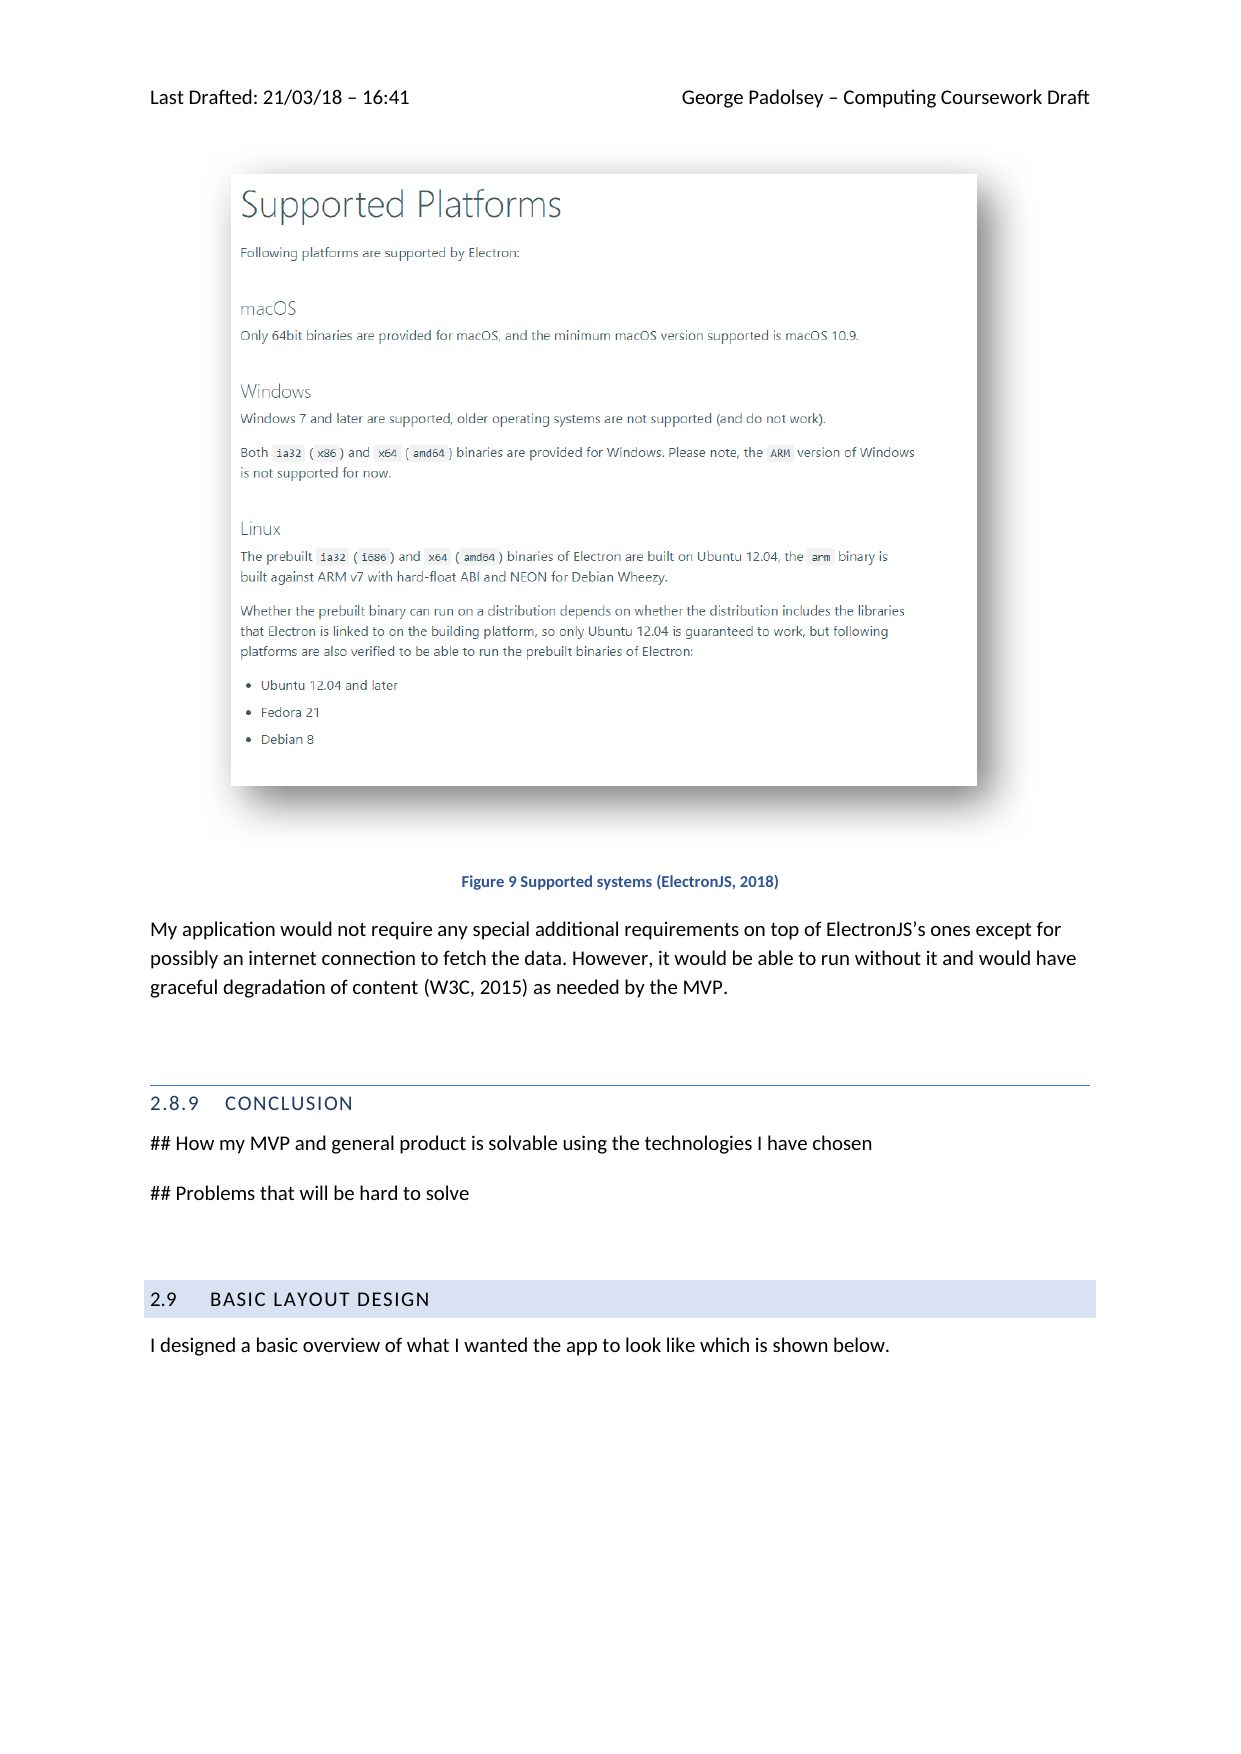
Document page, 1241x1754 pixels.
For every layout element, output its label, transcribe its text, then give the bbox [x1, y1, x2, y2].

picture [231, 174, 977, 786]
text I designed a basic overview of what I wanted the app to look like which is shown below. [150, 1332, 1090, 1357]
text My application would not require any special additional requirements on top of ElectronJS’s ones except for possibly an internet connection to fetch the data. However, it would be able to run without it and would have graceful degradation of content as needed by the MVP. [150, 916, 1090, 999]
subtitle Basic Layout design [150, 1286, 1090, 1311]
text Figure 9 Supported systems [150, 872, 1090, 892]
text ## How my MVP and general product is solvable using the technologies I have chosen [150, 1130, 1090, 1155]
subtitle Conclusion [150, 1086, 1090, 1116]
text ## Problems that will be hard to solve [150, 1180, 1090, 1205]
